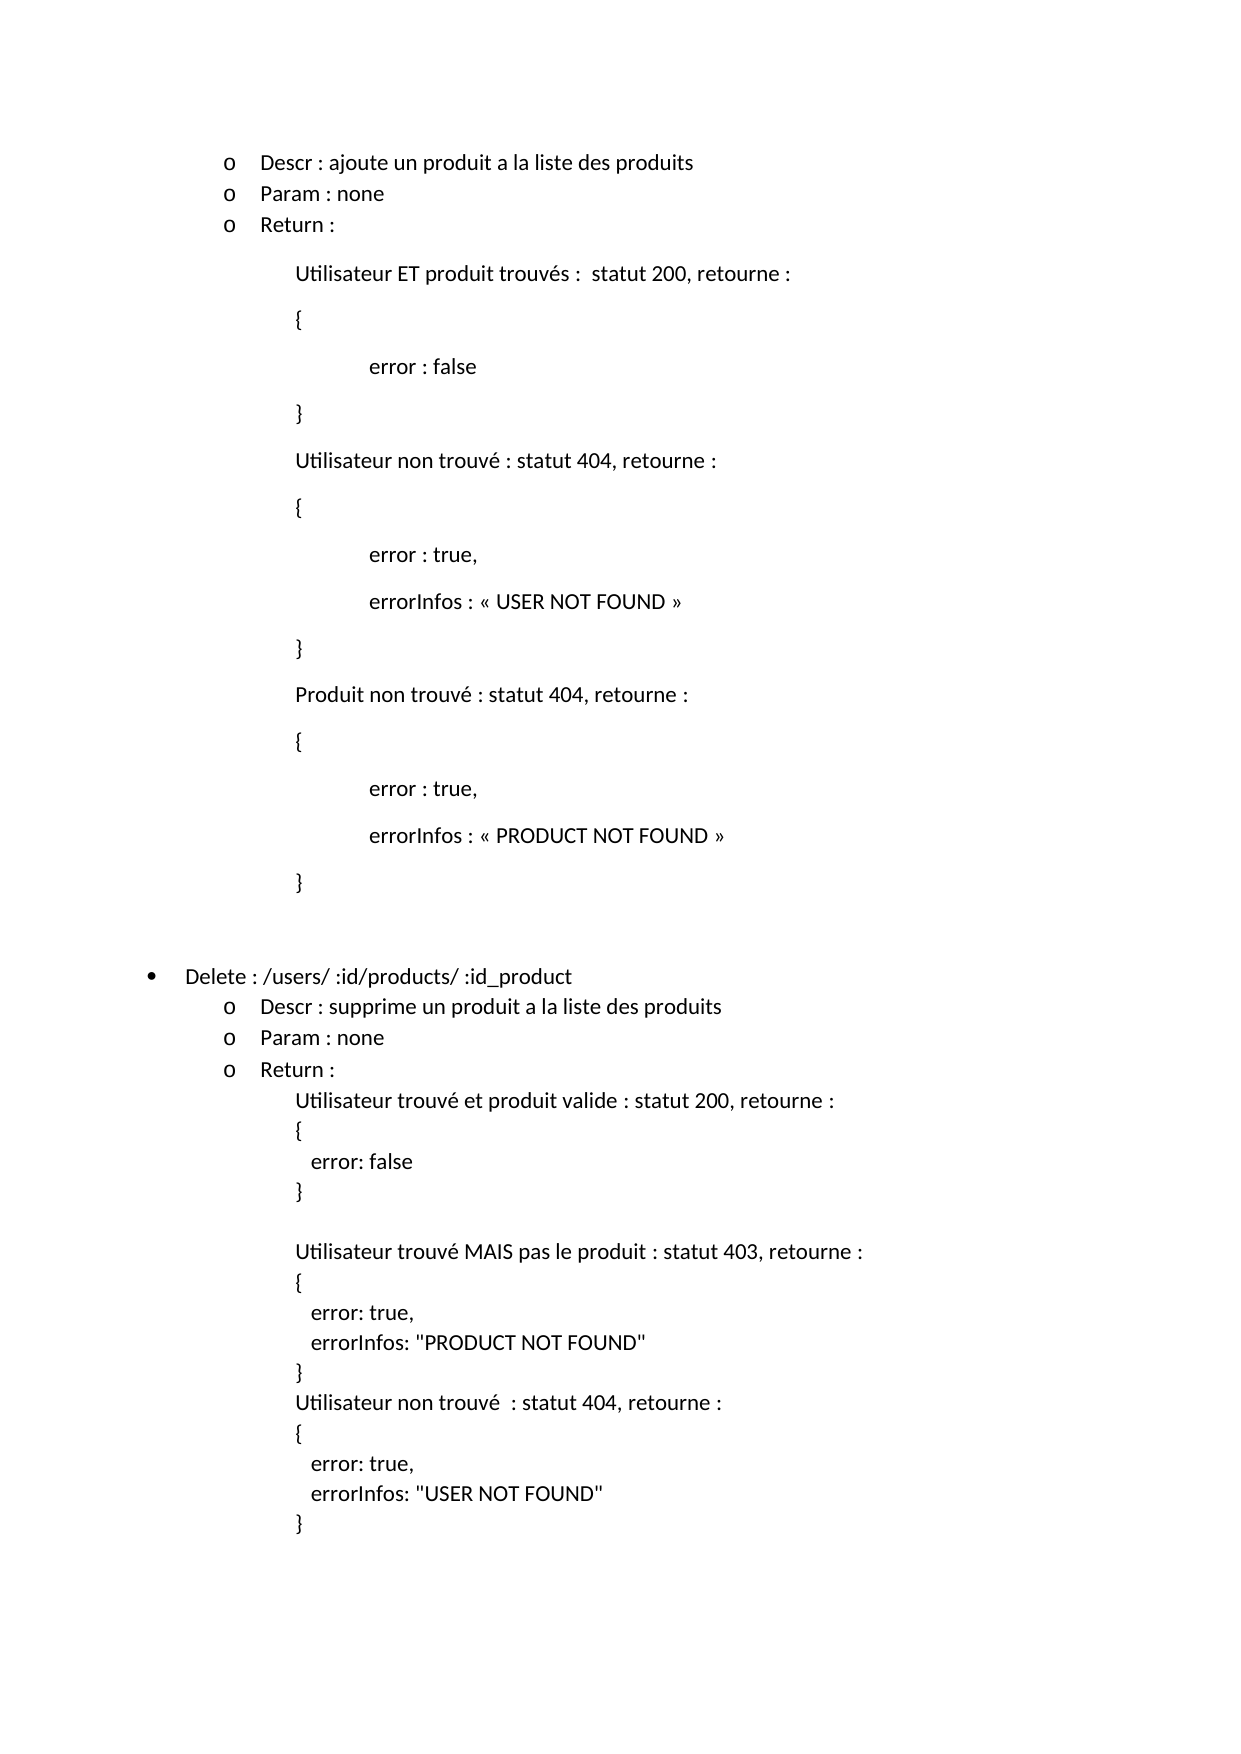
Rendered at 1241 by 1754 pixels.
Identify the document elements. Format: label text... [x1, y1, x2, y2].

text error : false [260, 352, 1093, 380]
text error : true, [260, 774, 1093, 802]
text { [260, 493, 1093, 521]
text Utilisateur ET produit trouvés : statut 200, retourne : [260, 259, 1093, 287]
list Delete : /users/ :id/products/ :id_product [148, 962, 1093, 990]
text Produit non trouvé : statut 404, retourne : [221, 681, 1093, 708]
text { [260, 727, 1093, 755]
text errorInfos : « USER NOT FOUND » [260, 587, 1093, 615]
list Return : [223, 1055, 1093, 1084]
list Param : none [223, 179, 1093, 208]
list Utilisateur trouvé MAIS pas le produit : statut 403, retourne : [295, 1237, 1093, 1265]
list Descr : supprime un produit a la liste des produits [223, 992, 1093, 1021]
text } [260, 634, 1093, 662]
text } [260, 399, 1093, 427]
text Utilisateur non trouvé : statut 404, retourne : [221, 446, 1093, 474]
text } [260, 868, 1093, 896]
text { [260, 306, 1093, 333]
list Utilisateur non trouvé : statut 404, retourne : [295, 1388, 1093, 1416]
list Utilisateur trouvé et produit valide : statut 200, retourne : [295, 1086, 1093, 1114]
list Descr : ajoute un produit a la liste des produits [223, 148, 1093, 177]
list { error: true, errorInfos: "USER NOT FOUND" } [295, 1419, 1093, 1537]
text error : true, [260, 540, 1093, 568]
list Return : [223, 211, 1093, 240]
list Param : none [223, 1023, 1093, 1053]
list { error: true, errorInfos: "PRODUCT NOT FOUND" } [295, 1268, 1093, 1386]
text errorInfos : « PRODUCT NOT FOUND » [260, 821, 1093, 849]
list { error: false } [295, 1117, 1093, 1205]
